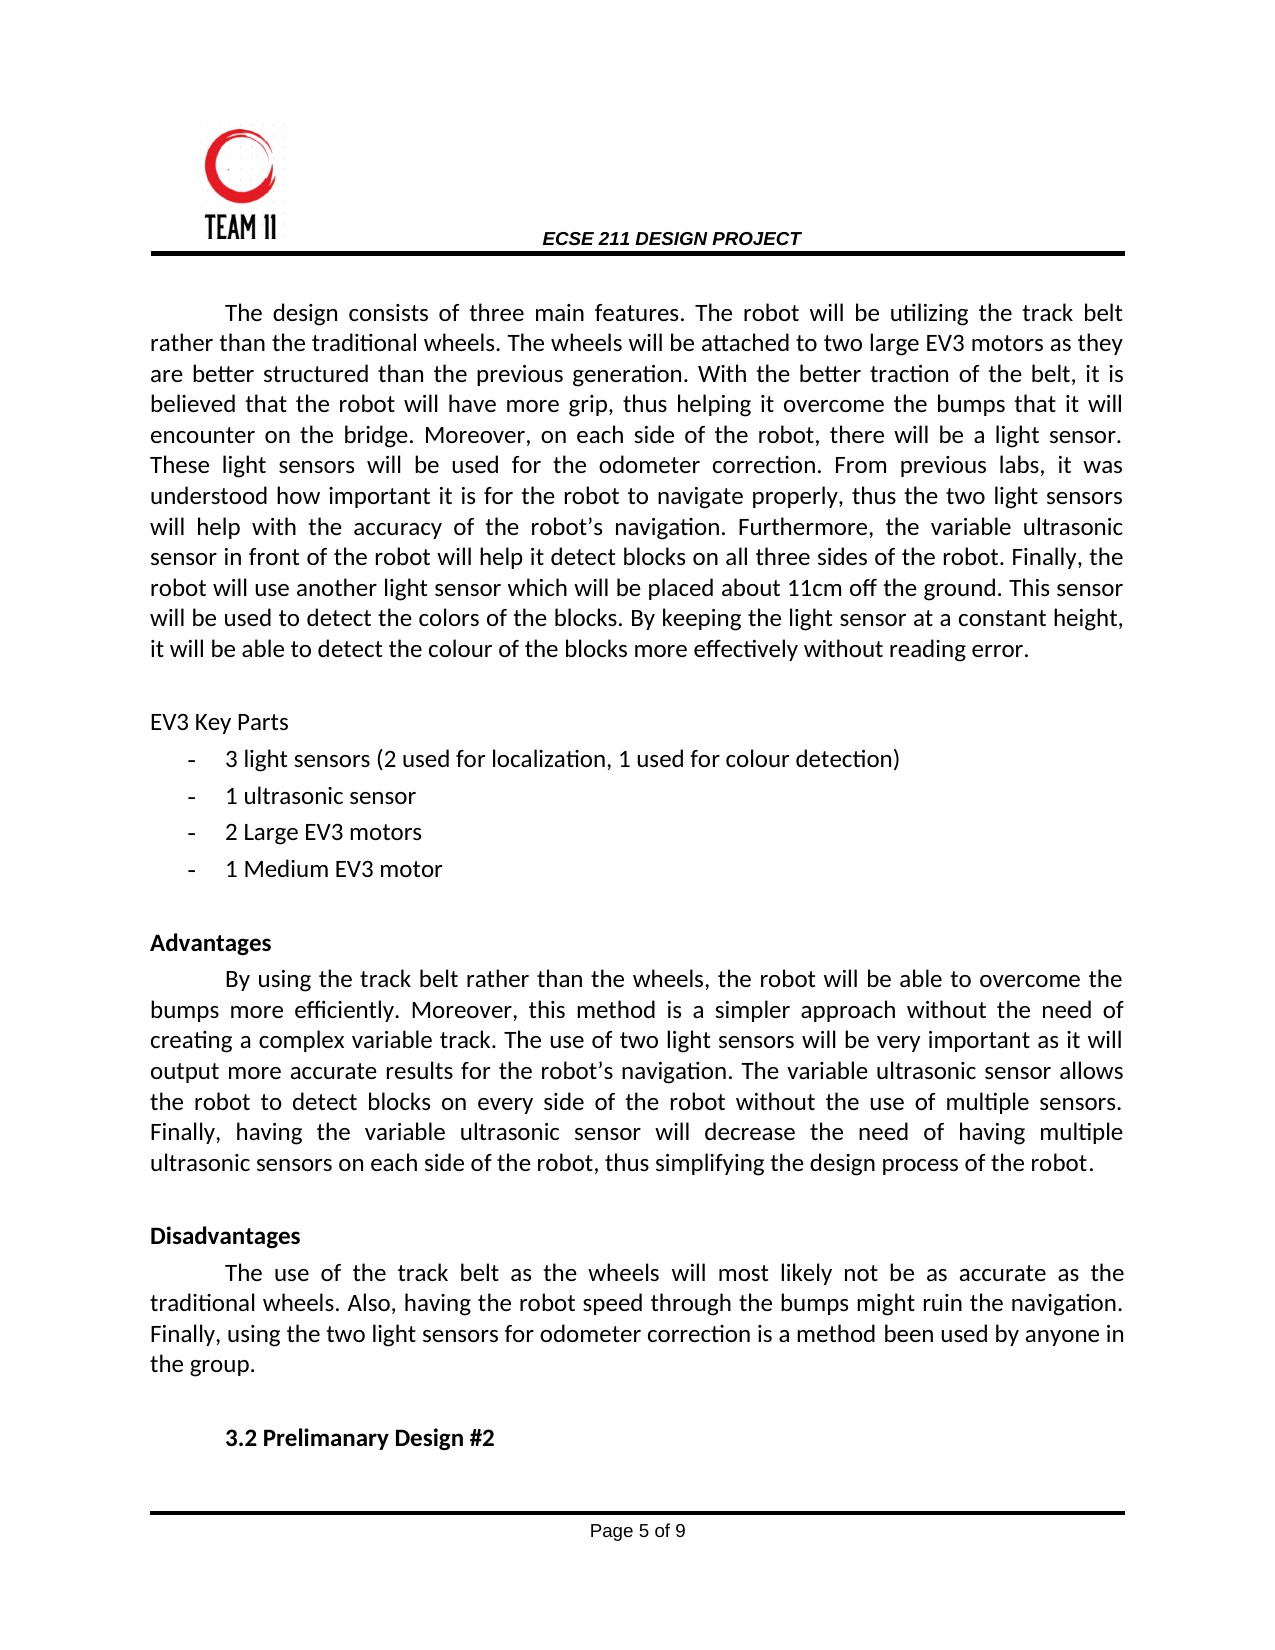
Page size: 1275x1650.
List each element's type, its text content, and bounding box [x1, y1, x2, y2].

picture [197, 120, 286, 245]
list 1 Medium EV3 motor [187, 853, 1125, 884]
list 2 Large EV3 motors [187, 817, 1125, 847]
text By using the track belt rather than the wheels, the robot will be able to overcome the bumps more efficiently. Moreover, this method is a simpler approach without the need of creating a complex variable track. The use of two light sensors will be very important as it will output more accurate results for the robot’s navigation. The variable ultrasonic sensor allows the robot to detect blocks on every side of the robot without the use of multiple sensors. Finally, having the variable ultrasonic sensor will decrease the need of having multiple ultrasonic sensors on each side of the robot, thus simplifying the design process of the robot. [150, 964, 1125, 1177]
text The use of the track belt as the wheels will most likely not be as accurate as the traditional wheels. Also, having the robot speed through the bumps might ruin the navigation. Finally, using the two light sensors for odometer correction is a method been used by anyone in the group. [150, 1257, 1125, 1379]
list 3 light sensors (2 used for localization, 1 used for colour detection) [187, 743, 1125, 773]
text 3.2 Prelimanary Design #2 [150, 1422, 1125, 1453]
text Disadvantages [150, 1220, 1125, 1251]
list 1 ultrasonic sensor [187, 780, 1125, 810]
text Advantages [150, 927, 1125, 957]
text The design consists of three main features. The robot will be utilizing the track belt rather than the traditional wheels. The wheels will be attached to two large EV3 motors as they are better structured than the previous generation. With the better traction of the belt, it is believed that the robot will have more grip, thus helping it overcome the bumps that it will encounter on the bridge. Moreover, on each side of the robot, there will be a light sensor. These light sensors will be used for the odometer correction. From previous labs, it was understood how important it is for the robot to navigate properly, thus the two light sensors will help with the accuracy of the robot’s navigation. Furthermore, the variable ultrasonic sensor in front of the robot will help it detect blocks on all three sides of the robot. Finally, the robot will use another light sensor which will be placed about 11cm off the ground. This sensor will be used to detect the colors of the blocks. By keeping the light sensor at a constant height, it will be able to detect the colour of the blocks more effectively without reading error. [150, 297, 1125, 663]
text EV3 Key Parts [150, 706, 1125, 737]
